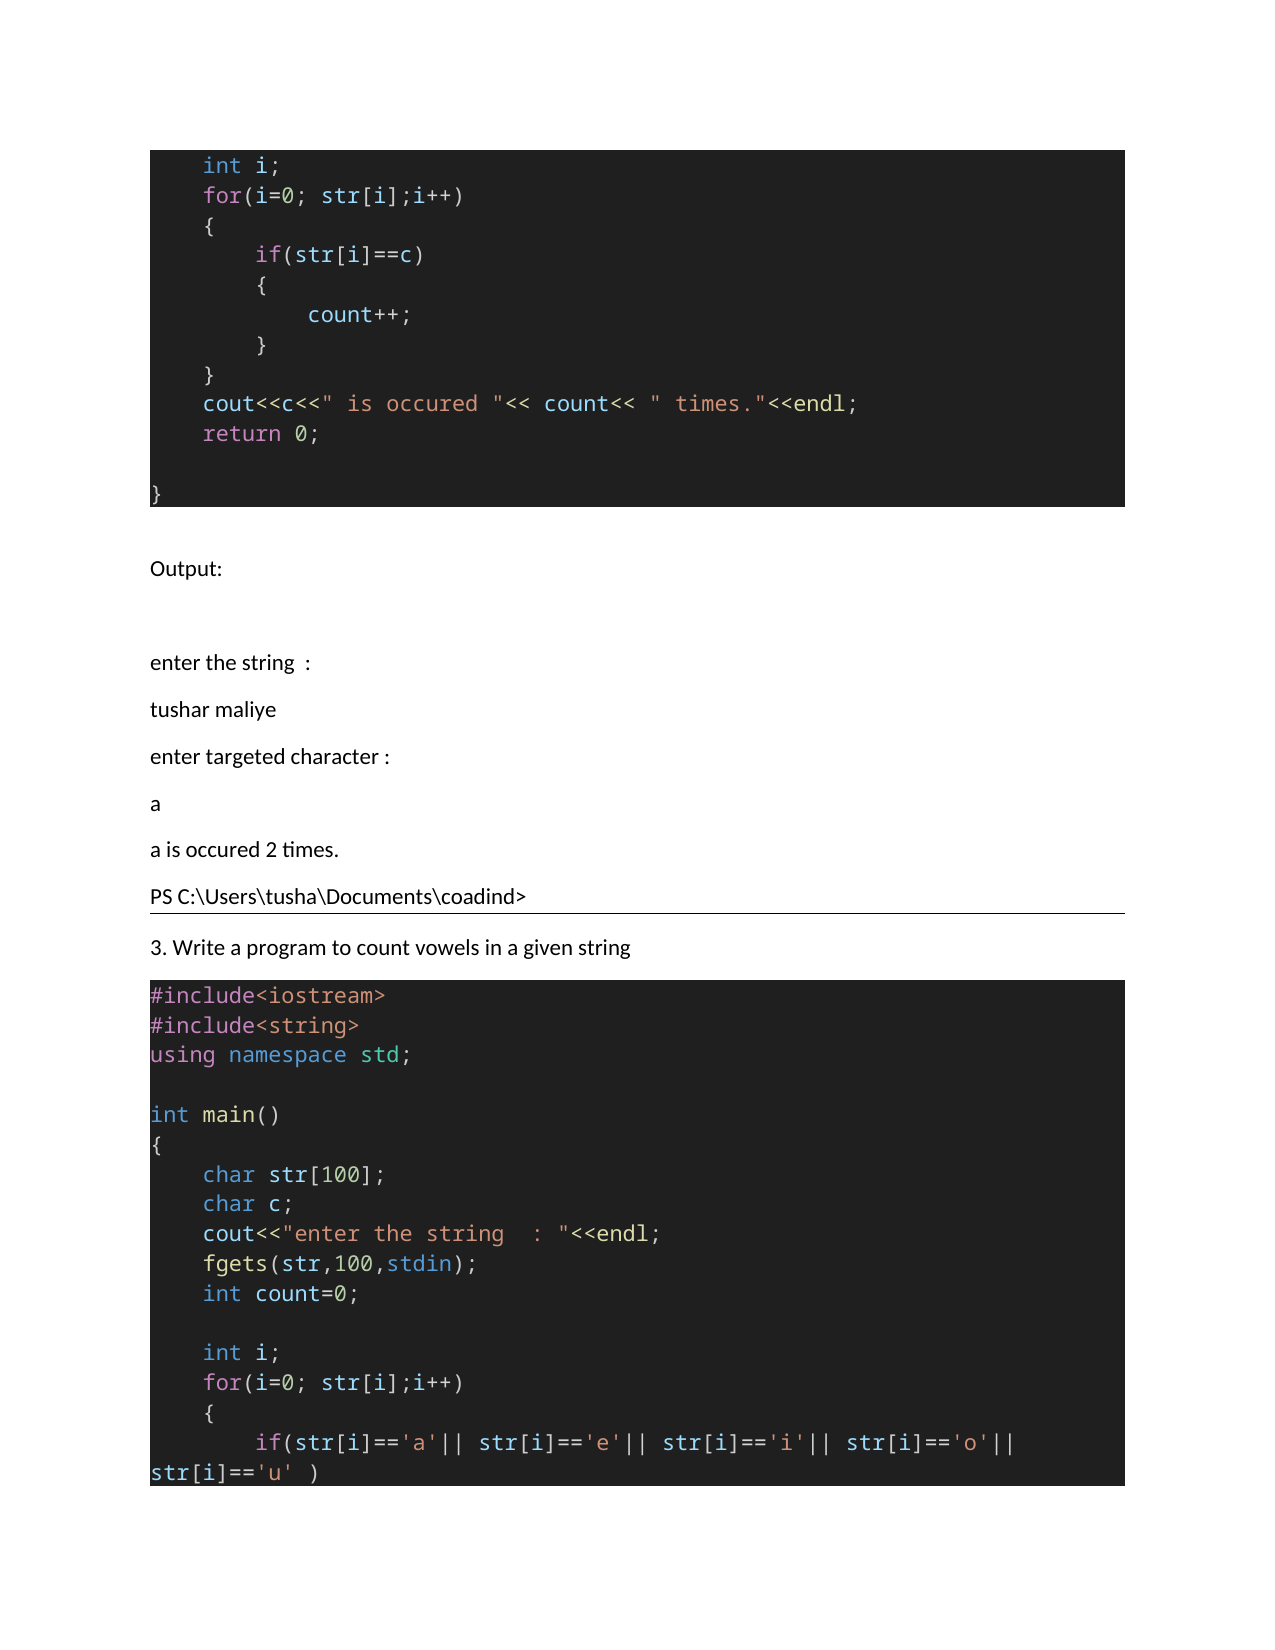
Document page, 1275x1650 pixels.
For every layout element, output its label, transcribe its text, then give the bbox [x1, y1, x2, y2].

text } [150, 478, 1125, 507]
text if(str[i]=='a'|| str[i]=='e'|| str[i]=='i'|| str[i]=='o'|| str[i]=='u' ) [150, 1427, 1125, 1486]
text for(i=0; str[i];i++) [150, 180, 1125, 209]
text #include<string> [150, 1010, 1125, 1039]
text using namespace std; [150, 1039, 1125, 1069]
text cout<<"enter the string : "<<endl; [150, 1218, 1125, 1248]
text char c; [150, 1188, 1125, 1218]
text char str[100]; [150, 1159, 1125, 1188]
text count++; [150, 299, 1125, 329]
text int i; [150, 1337, 1125, 1367]
text for(i=0; str[i];i++) [150, 1367, 1125, 1397]
text cout<<c<<" is occured "<< count<< " times."<<endl; [150, 388, 1125, 418]
text } [150, 329, 1125, 358]
text PS C:\Users\tusha\Documents\coadind> [150, 882, 1125, 913]
text { [150, 1397, 1125, 1427]
text fgets(str,100,stdin); [150, 1248, 1125, 1278]
text { [150, 209, 1125, 239]
text } [150, 358, 1125, 388]
text enter the string : [150, 648, 1125, 676]
text 3. Write a program to count vowels in a given string [150, 933, 1125, 961]
text if(str[i]==c) [150, 239, 1125, 269]
text int i; [150, 150, 1125, 180]
text int main() [150, 1099, 1125, 1129]
text { [150, 1129, 1125, 1159]
text return 0; [150, 418, 1125, 448]
text Output: [150, 554, 1125, 582]
text { [150, 269, 1125, 299]
text tushar maliye [150, 695, 1125, 723]
text a [150, 789, 1125, 817]
text enter targeted character : [150, 742, 1125, 770]
text #include<iostream> [150, 980, 1125, 1010]
text a is occured 2 times. [150, 836, 1125, 864]
text int count=0; [150, 1278, 1125, 1308]
